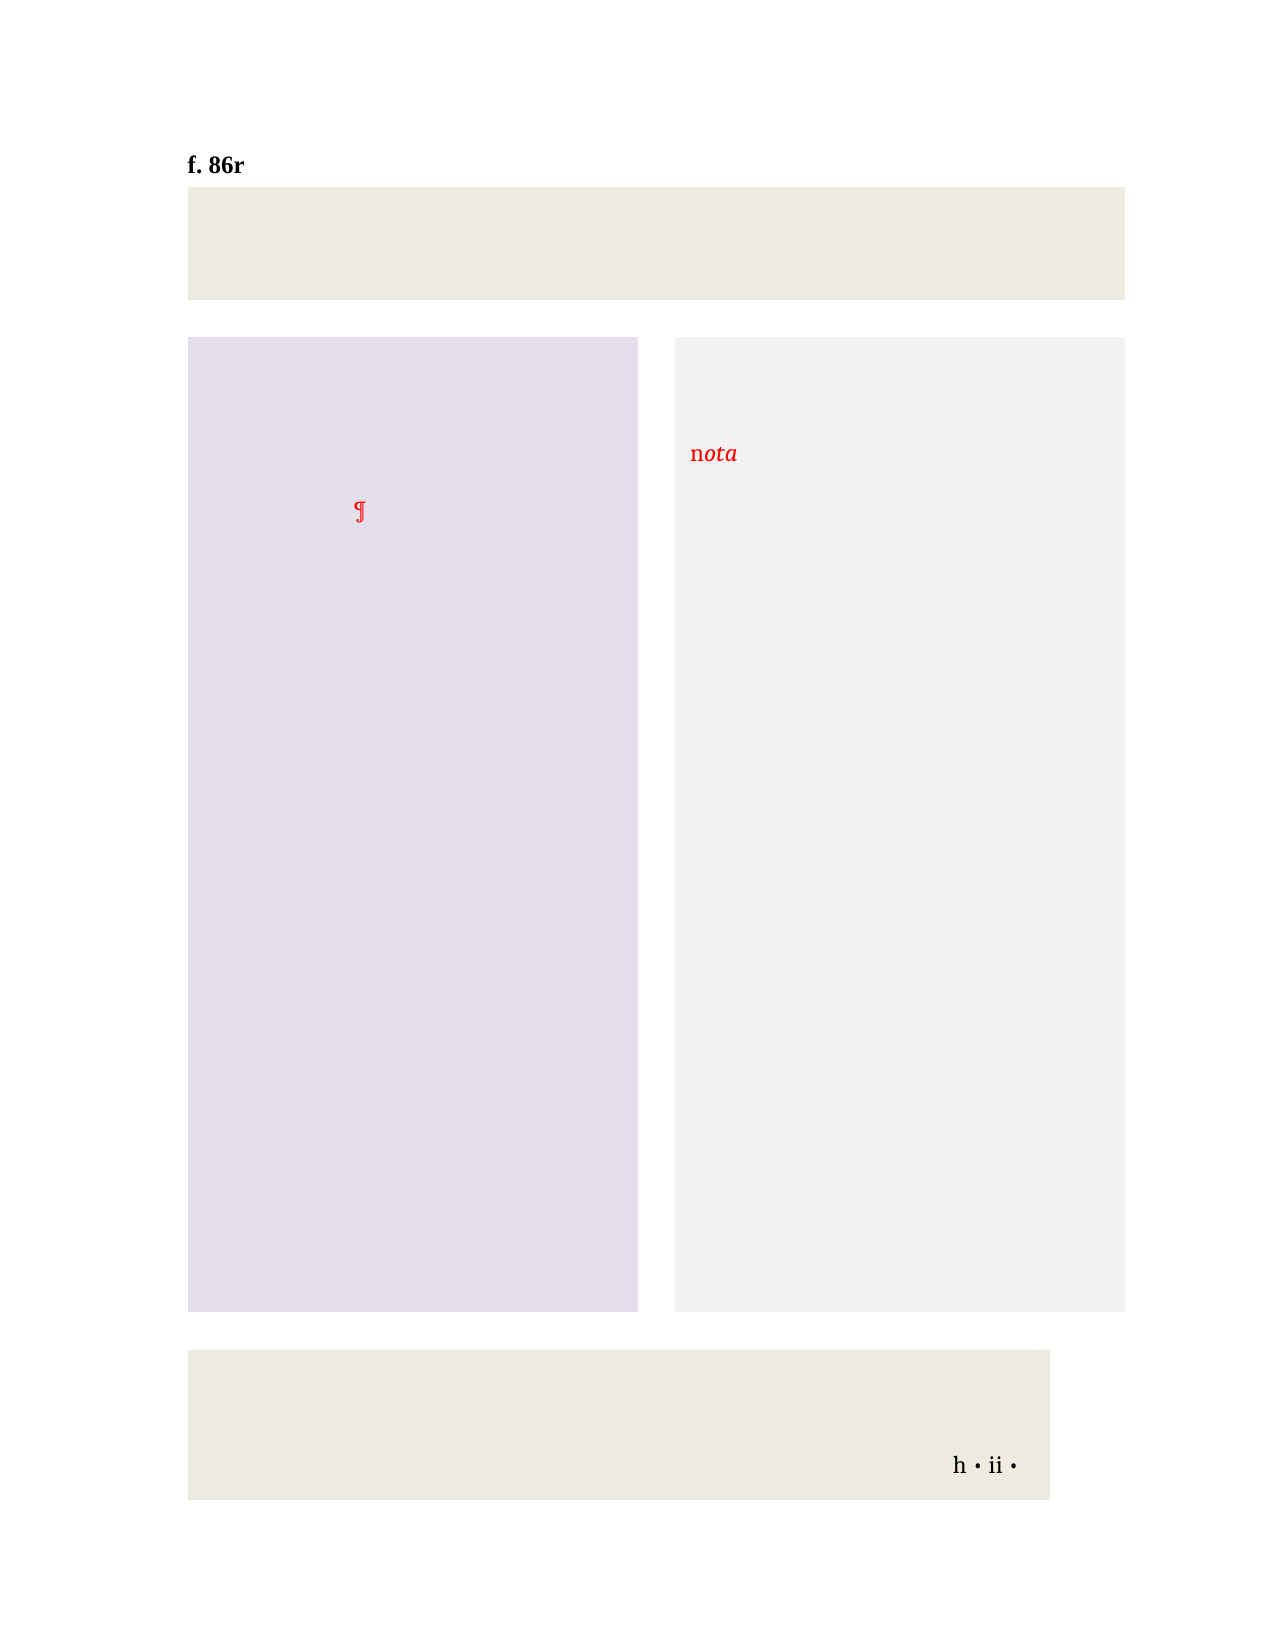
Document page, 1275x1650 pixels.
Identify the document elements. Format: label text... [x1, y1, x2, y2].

text f. 86r [187, 150, 1087, 179]
